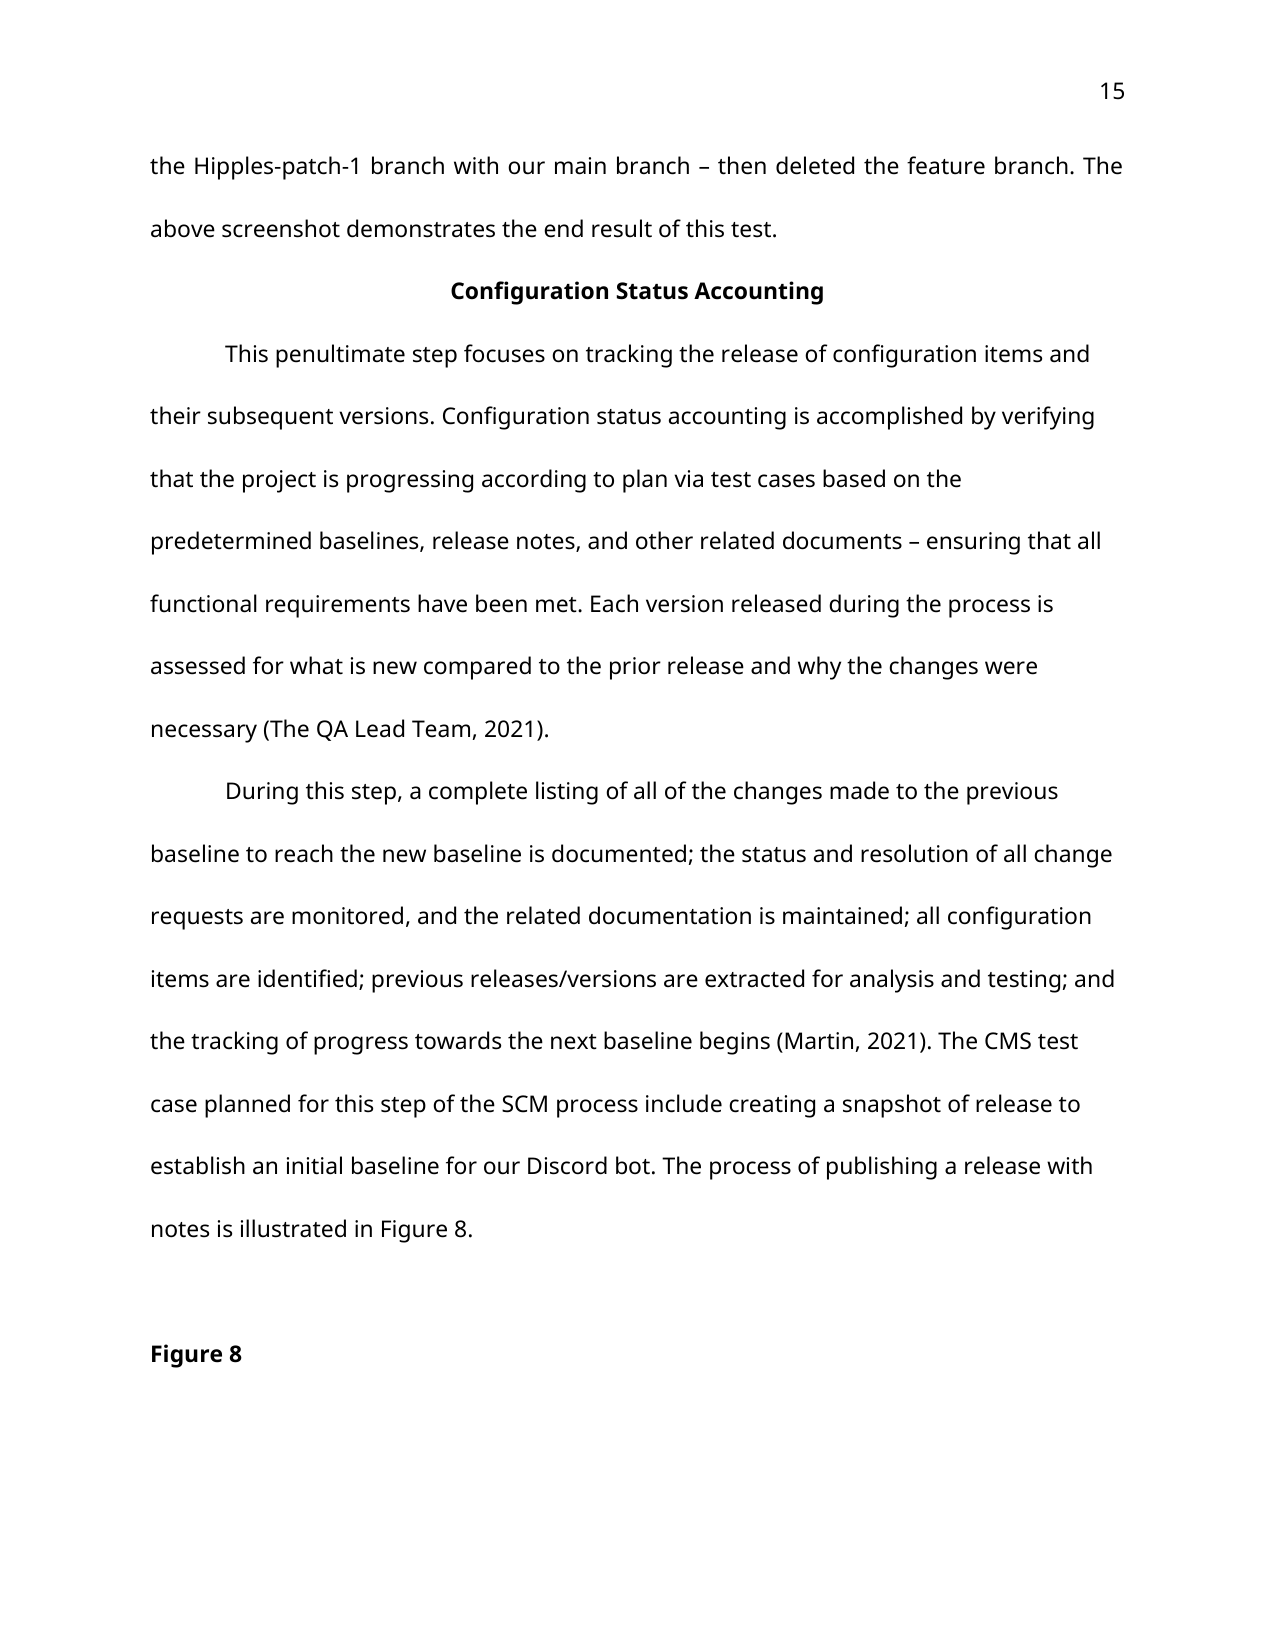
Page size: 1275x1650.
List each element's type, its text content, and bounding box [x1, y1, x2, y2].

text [150, 150, 1125, 244]
text During this step, a complete listing of all of the changes made to the previous baseline to reach the new baseline is documented; the status and resolution of all change requests are monitored, and the related documentation is maintained; all configuration items are identified; previous releases/versions are extracted for analysis and testing; and the tracking of progress towards the next baseline begins (Martin, 2021). The CMS test case planned for this step of the SCM process include creating a snapshot of release to establish an initial baseline for our Discord bot. The process of publishing a release with notes is illustrated in Figure 8. [150, 775, 1125, 1244]
text Figure 8 [150, 1337, 1125, 1369]
text Configuration Status Accounting [150, 275, 1125, 306]
text This penultimate step focuses on tracking the release of configuration items and their subsequent versions. Configuration status accounting is accomplished by verifying that the project is progressing according to plan via test cases based on the predetermined baselines, release notes, and other related documents – ensuring that all functional requirements have been met. Each version released during the process is assessed for what is new compared to the prior release and why the changes were necessary (The QA Lead Team, 2021). [150, 337, 1125, 744]
